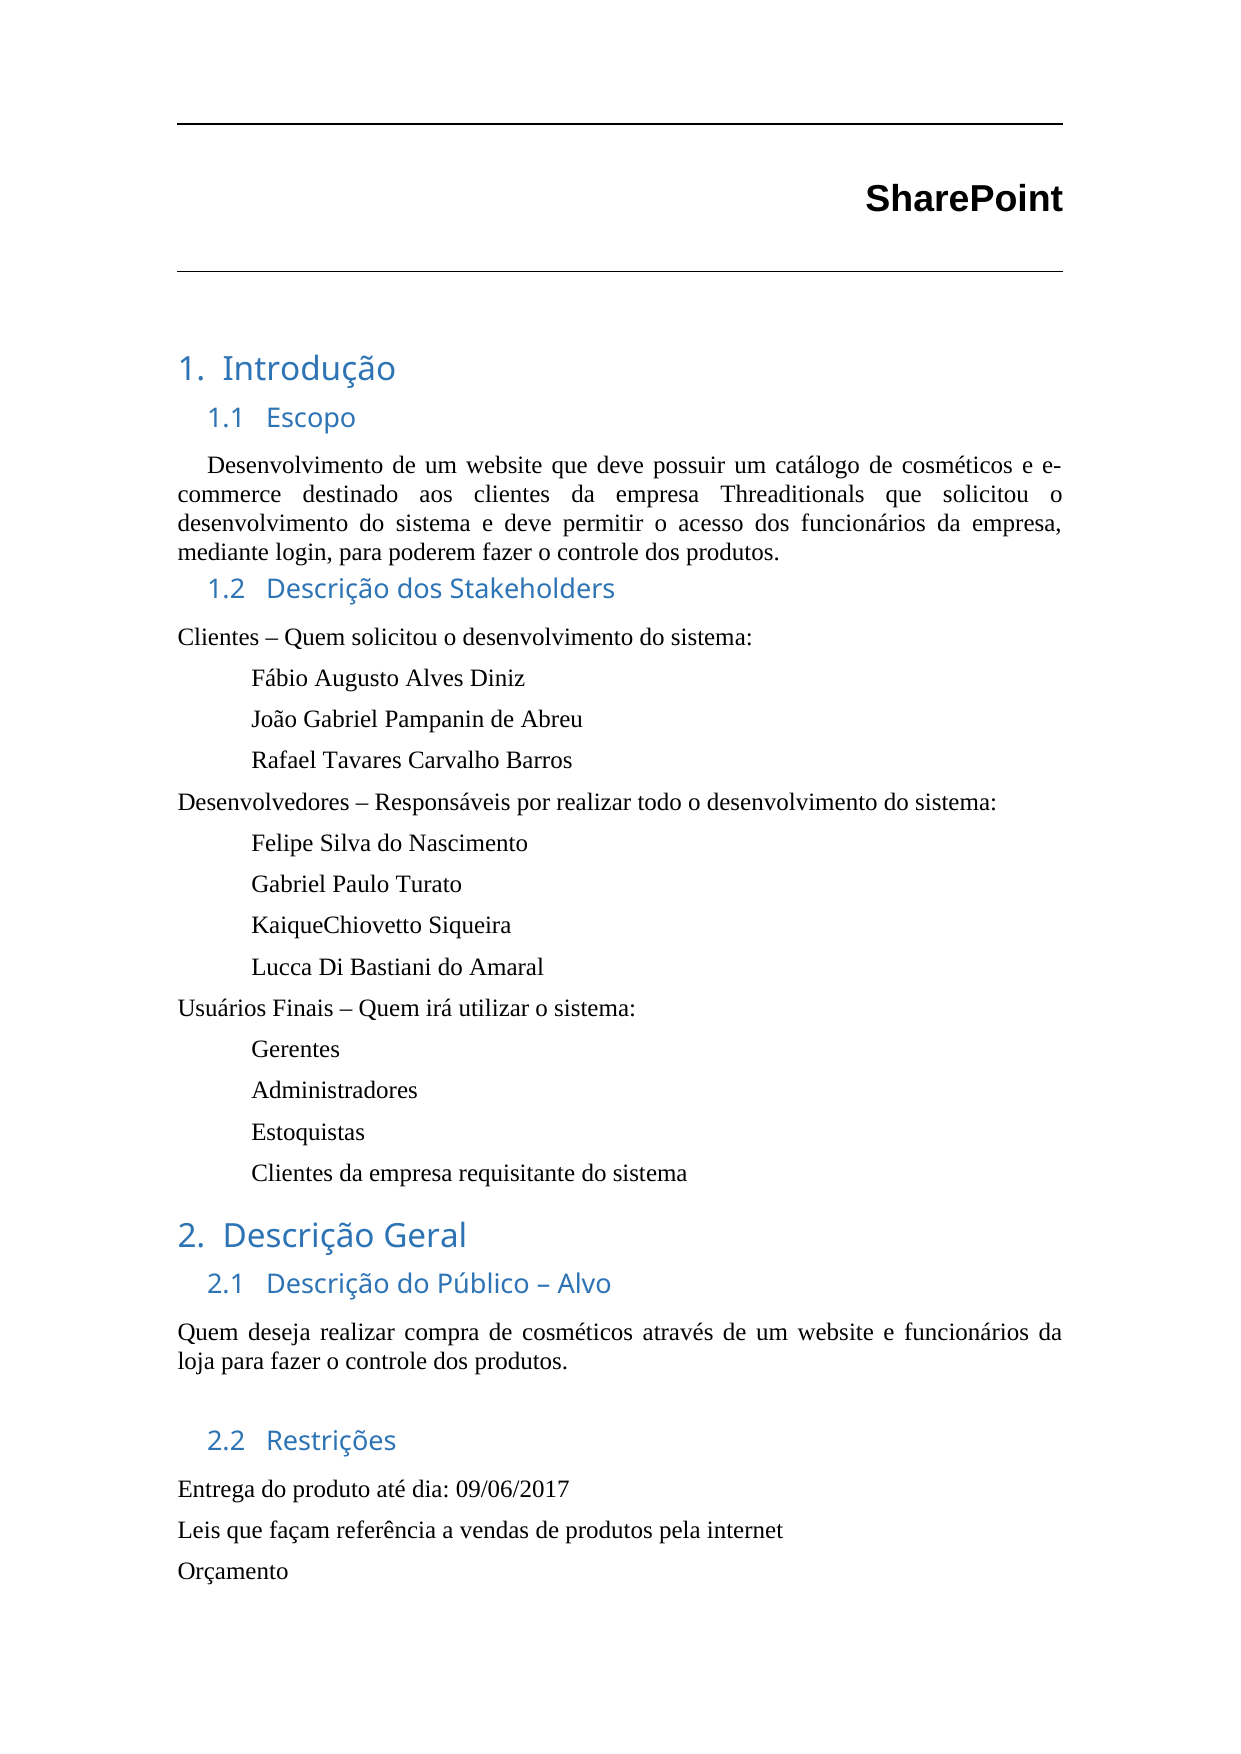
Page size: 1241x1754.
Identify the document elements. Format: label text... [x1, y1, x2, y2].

subtitle Descrição Geral [177, 1212, 1063, 1257]
text Desenvolvimento de um website que deve possuir um catálogo de cosméticos e e-commerce destinado aos clientes da empresa Threaditionals que solicitou o desenvolvimento do sistema e deve permitir o acesso dos funcionários da empresa, mediante login, para poderem fazer o controle dos produtos. [177, 450, 1063, 565]
subtitle Introdução [177, 345, 1063, 390]
text Gabriel Paulo Turato [177, 869, 1063, 898]
text Lucca Di Bastiani do Amaral [177, 952, 1063, 981]
text Estoquistas [177, 1117, 1063, 1146]
text Leis que façam referência a vendas de produtos pela internet [177, 1515, 1063, 1544]
text João Gabriel Pampanin de Abreu [177, 704, 1063, 733]
text Fábio Augusto Alves Diniz [177, 663, 1063, 692]
text Clientes da empresa requisitante do sistema [177, 1158, 1063, 1187]
subtitle Descrição do Público – Alvo [207, 1265, 1063, 1302]
subtitle Restrições [207, 1422, 1063, 1458]
text KaiqueChiovetto Siqueira [177, 911, 1063, 939]
text Felipe Silva do Nascimento [177, 828, 1063, 857]
text Administradores [177, 1076, 1063, 1104]
text Rafael Tavares Carvalho Barros [177, 746, 1063, 774]
text Quem deseja realizar compra de cosméticos através de um website e funcionários da loja para fazer o controle dos produtos. [177, 1317, 1063, 1375]
text Usuários Finais – Quem irá utilizar o sistema: [177, 993, 1063, 1022]
text Orçamento [177, 1556, 1063, 1585]
subtitle Escopo [207, 398, 1063, 435]
text Gerentes [177, 1034, 1063, 1063]
text Clientes – Quem solicitou o desenvolvimento do sistema: [177, 622, 1063, 651]
text Desenvolvedores – Responsáveis por realizar todo o desenvolvimento do sistema: [177, 787, 1063, 816]
text Entrega do produto até dia: 09/06/2017 [177, 1474, 1063, 1503]
subtitle Descrição dos Stakeholders [207, 569, 1063, 606]
